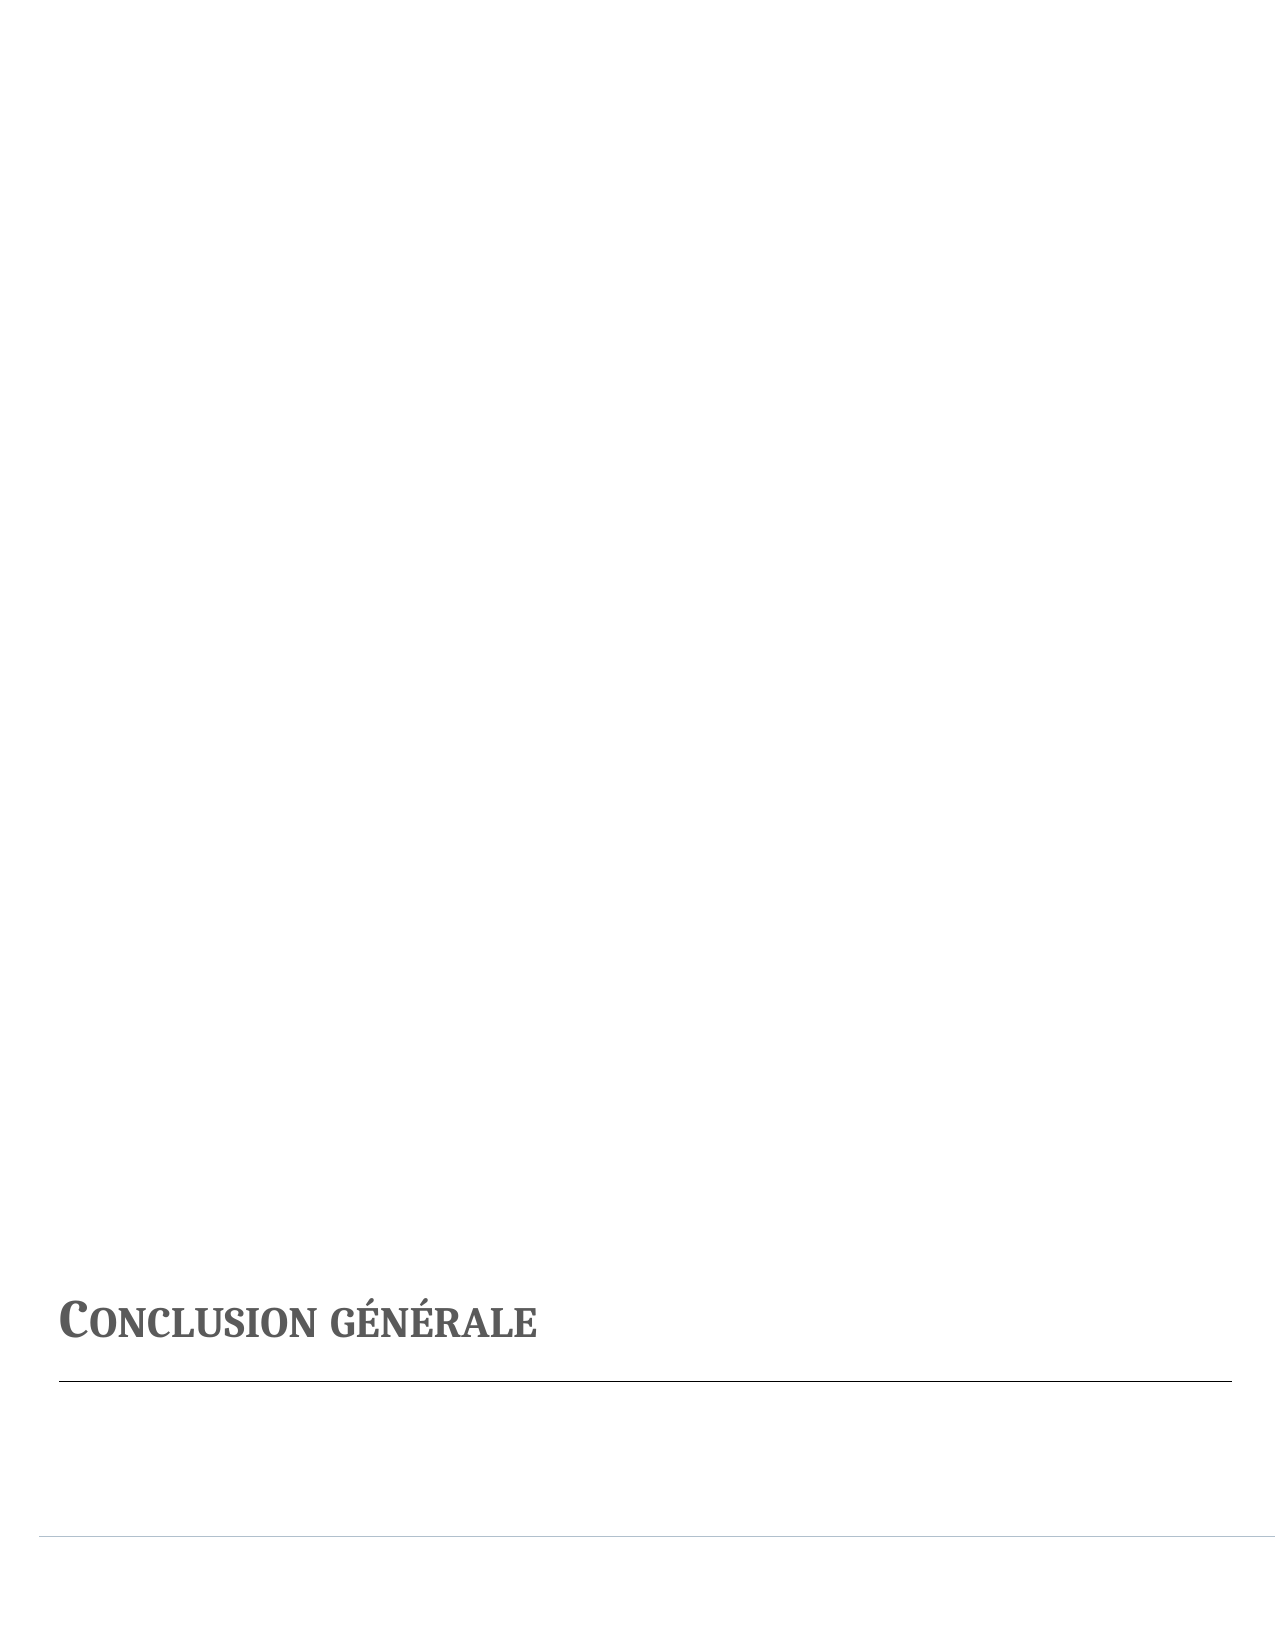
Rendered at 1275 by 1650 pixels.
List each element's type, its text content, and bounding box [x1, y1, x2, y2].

subtitle Conclusion générale [59, 1289, 1241, 1351]
